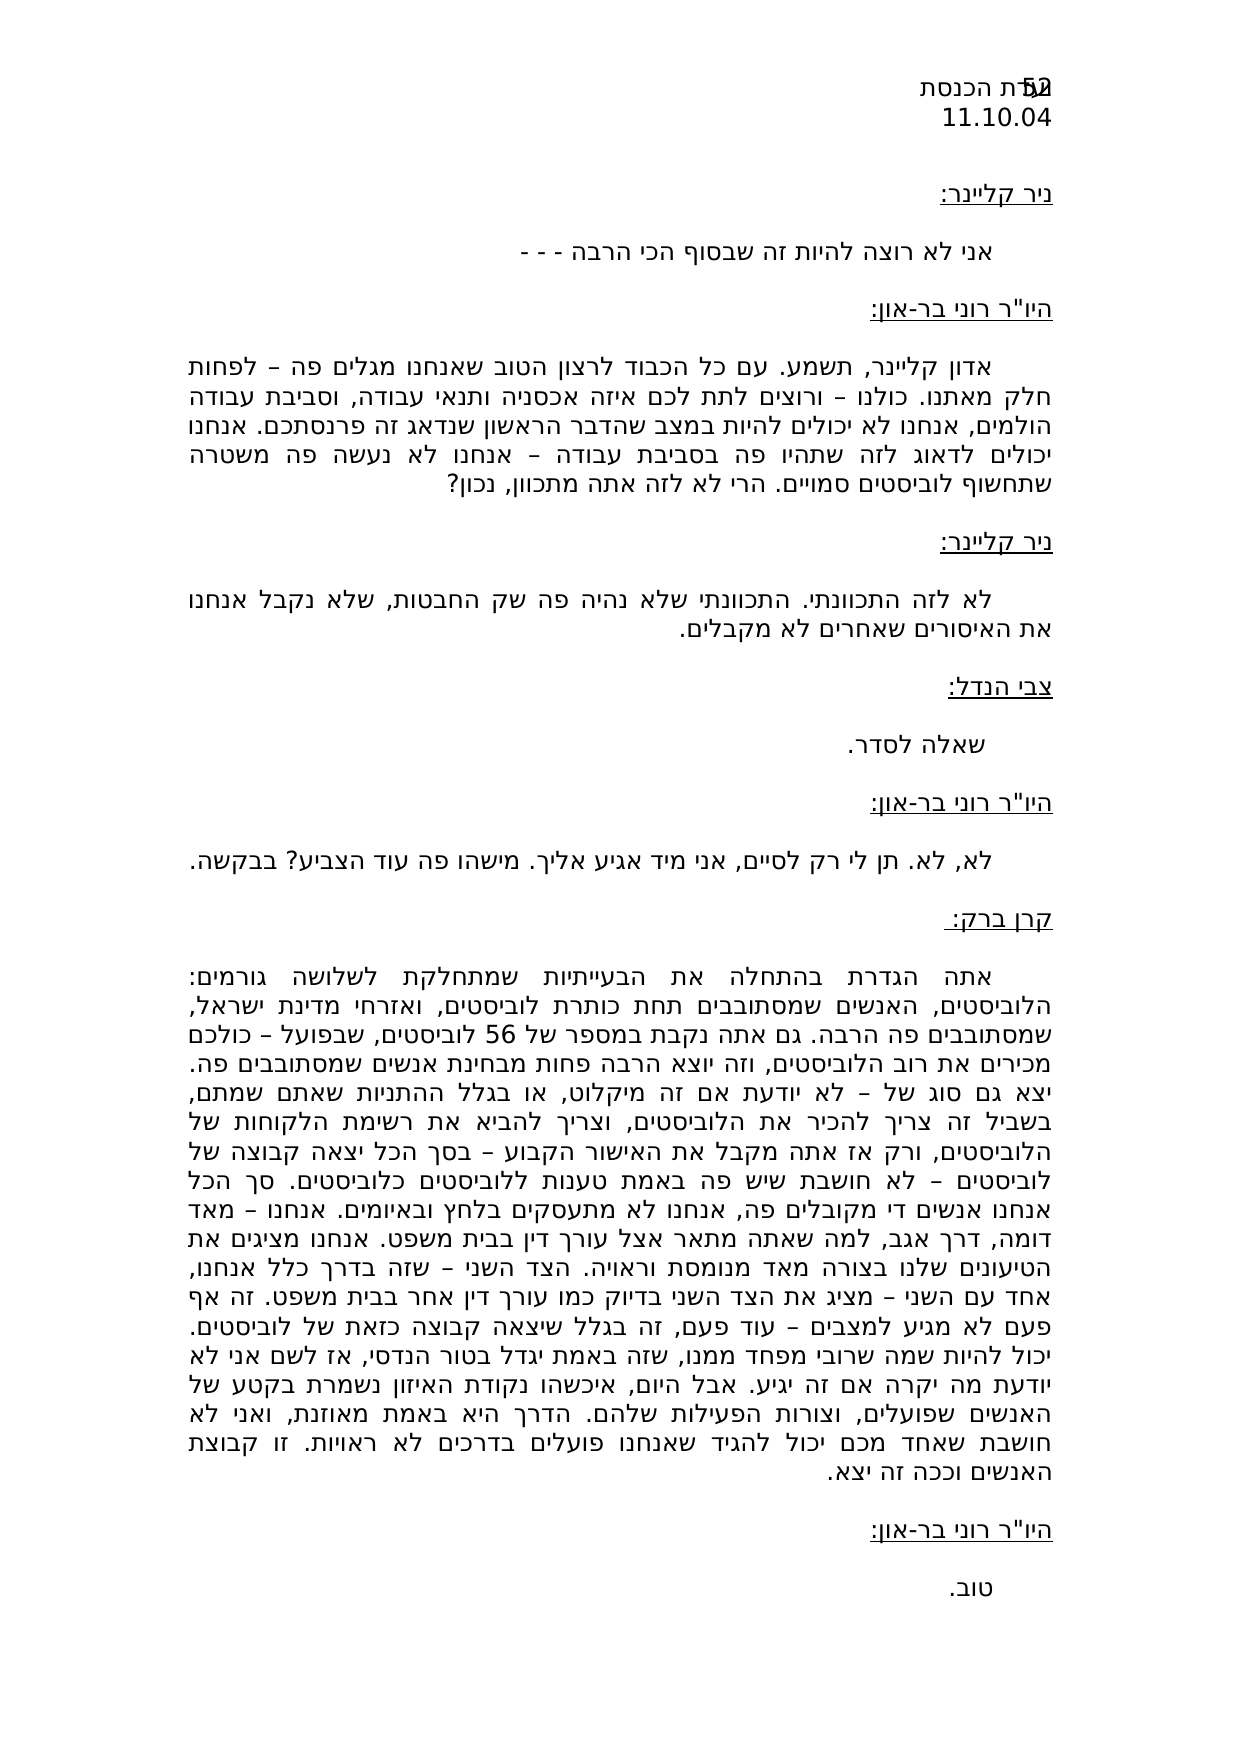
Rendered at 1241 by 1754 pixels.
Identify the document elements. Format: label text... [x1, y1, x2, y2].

text צבי הנדל: [187, 672, 1053, 701]
text אתה הגדרת בהתחלה את הבעייתיות שמתחלקת לשלושה גורמים: הלוביסטים, האנשים שמסתובבים תחת כותרת לוביסטים, ואזרחי מדינת ישראל, שמסתובבים פה הרבה. גם אתה נקבת במספר של 56 לוביסטים, שבפועל – כולכם מכירים את רוב הלוביסטים, וזה יוצא הרבה פחות מבחינת אנשים שמסתובבים פה. יצא גם סוג של – לא יודעת אם זה מיקלוט, או בגלל ההתניות שאתם שמתם, בשביל זה צריך להכיר את הלוביסטים, וצריך להביא את רשימת הלקוחות של הלוביסטים, ורק אז אתה מקבל את האישור הקבוע – בסך הכל יצאה קבוצה של לוביסטים – לא חושבת שיש פה באמת טענות ללוביסטים כלוביסטים. סך הכל אנחנו אנשים די מקובלים פה, אנחנו לא מתעסקים בלחץ ובאיומים. אנחנו – מאד דומה, דרך אגב, למה שאתה מתאר אצל עורך דין בבית משפט. אנחנו מציגים את הטיעונים שלנו בצורה מאד מנומסת וראויה. הצד השני – שזה בדרך כלל אנחנו, אחד עם השני – מציג את הצד השני בדיוק כמו עורך דין אחר בבית משפט. זה אף פעם לא מגיע למצבים – עוד פעם, זה בגלל שיצאה קבוצה כזאת של לוביסטים. יכול להיות שמה שרובי מפחד ממנו, שזה באמת יגדל בטור הנדסי, אז לשם אני לא יודעת מה יקרה אם זה יגיע. אבל היום, איכשהו נקודת האיזון נשמרת בקטע של האנשים שפועלים, וצורות הפעילות שלהם. הדרך היא באמת מאוזנת, ואני לא חושבת שאחד מכם יכול להגיד שאנחנו פועלים בדרכים לא ראויות. זו קבוצת האנשים וככה זה יצא. [187, 962, 1053, 1487]
text ניר קליינר: [187, 527, 1053, 556]
text ניר קליינר: [187, 179, 1053, 208]
text טוב. [187, 1573, 1053, 1602]
text לא, לא. תן לי רק לסיים, אני מיד אגיע אליך. מישהו פה עוד הצביע? בבקשה. [187, 846, 1053, 875]
text קרן ברק: [187, 904, 1053, 933]
text אדון קליינר, תשמע. עם כל הכבוד לרצון הטוב שאנחנו מגלים פה – לפחות חלק מאתנו. כולנו – ורוצים לתת לכם איזה אכסניה ותנאי עבודה, וסביבת עבודה הולמים, אנחנו לא יכולים להיות במצב שהדבר הראשון שנדאג זה פרנסתכם. אנחנו יכולים לדאוג לזה שתהיו פה בסביבת עבודה – אנחנו לא נעשה פה משטרה שתחשוף לוביסטים סמויים. הרי לא לזה אתה מתכוון, נכון? [187, 352, 1053, 498]
text שאלה לסדר. [187, 730, 1053, 759]
text היו"ר רוני בר-און: [187, 788, 1053, 817]
text היו"ר רוני בר-און: [187, 1515, 1053, 1544]
text אני לא רוצה להיות זה שבסוף הכי הרבה - - - [187, 237, 1053, 266]
text היו"ר רוני בר-און: [187, 294, 1053, 324]
text לא לזה התכוונתי. התכוונתי שלא נהיה פה שק החבטות, שלא נקבל אנחנו את האיסורים שאחרים לא מקבלים. [187, 585, 1053, 643]
